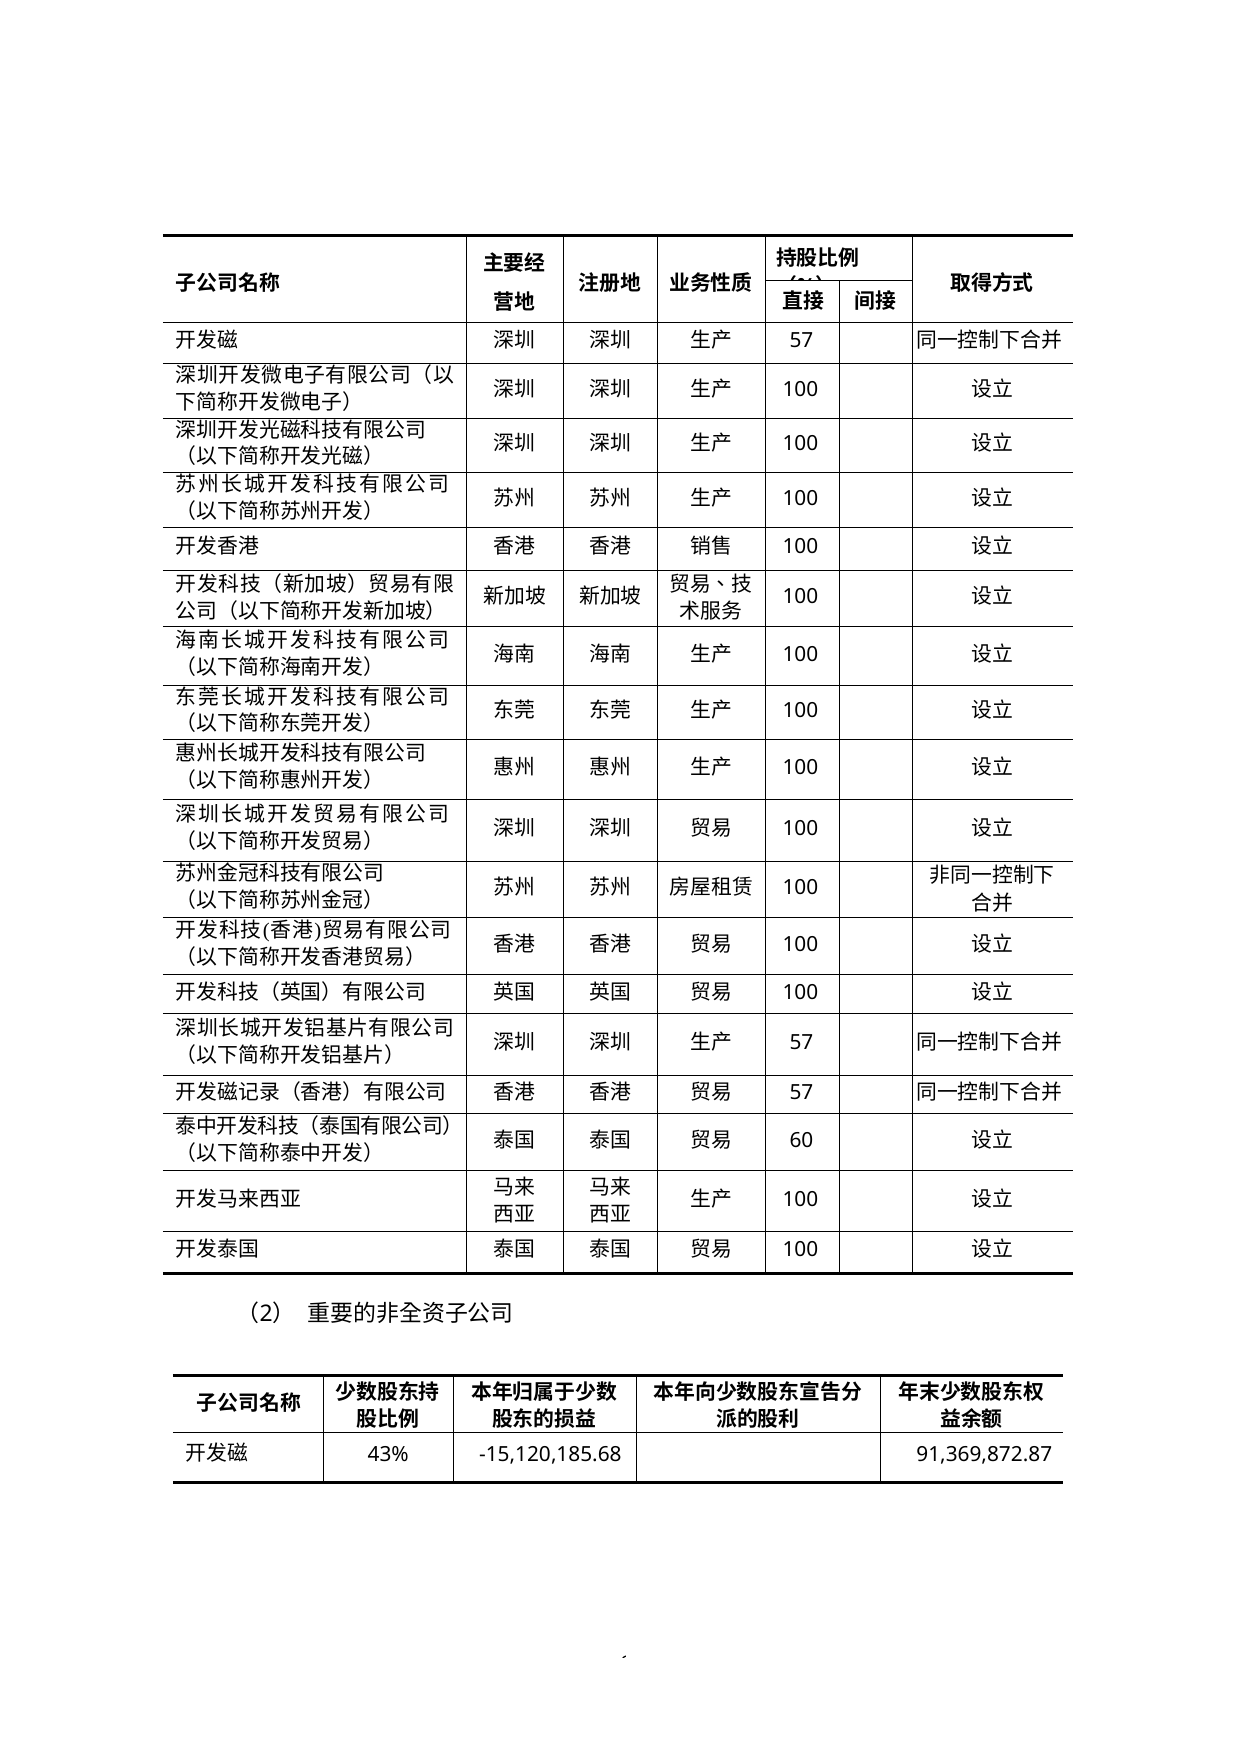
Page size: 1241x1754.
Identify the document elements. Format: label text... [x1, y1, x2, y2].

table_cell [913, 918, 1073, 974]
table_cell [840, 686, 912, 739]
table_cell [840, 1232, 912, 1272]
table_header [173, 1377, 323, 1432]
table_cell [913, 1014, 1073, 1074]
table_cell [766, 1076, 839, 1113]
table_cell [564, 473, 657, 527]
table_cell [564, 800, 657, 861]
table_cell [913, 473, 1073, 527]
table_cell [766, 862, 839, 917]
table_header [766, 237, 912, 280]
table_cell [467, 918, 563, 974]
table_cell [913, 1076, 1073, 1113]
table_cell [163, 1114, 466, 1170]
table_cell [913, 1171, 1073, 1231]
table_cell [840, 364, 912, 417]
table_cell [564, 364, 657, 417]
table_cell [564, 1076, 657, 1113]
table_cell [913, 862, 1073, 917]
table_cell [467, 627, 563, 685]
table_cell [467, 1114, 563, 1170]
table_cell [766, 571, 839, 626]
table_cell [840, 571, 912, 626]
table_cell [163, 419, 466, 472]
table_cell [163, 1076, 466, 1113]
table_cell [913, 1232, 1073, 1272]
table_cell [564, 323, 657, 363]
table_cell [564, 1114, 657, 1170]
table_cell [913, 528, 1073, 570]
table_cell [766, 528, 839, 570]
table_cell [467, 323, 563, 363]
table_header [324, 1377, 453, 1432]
subtitle （2） 重要的非全资子公司 [236, 1297, 847, 1328]
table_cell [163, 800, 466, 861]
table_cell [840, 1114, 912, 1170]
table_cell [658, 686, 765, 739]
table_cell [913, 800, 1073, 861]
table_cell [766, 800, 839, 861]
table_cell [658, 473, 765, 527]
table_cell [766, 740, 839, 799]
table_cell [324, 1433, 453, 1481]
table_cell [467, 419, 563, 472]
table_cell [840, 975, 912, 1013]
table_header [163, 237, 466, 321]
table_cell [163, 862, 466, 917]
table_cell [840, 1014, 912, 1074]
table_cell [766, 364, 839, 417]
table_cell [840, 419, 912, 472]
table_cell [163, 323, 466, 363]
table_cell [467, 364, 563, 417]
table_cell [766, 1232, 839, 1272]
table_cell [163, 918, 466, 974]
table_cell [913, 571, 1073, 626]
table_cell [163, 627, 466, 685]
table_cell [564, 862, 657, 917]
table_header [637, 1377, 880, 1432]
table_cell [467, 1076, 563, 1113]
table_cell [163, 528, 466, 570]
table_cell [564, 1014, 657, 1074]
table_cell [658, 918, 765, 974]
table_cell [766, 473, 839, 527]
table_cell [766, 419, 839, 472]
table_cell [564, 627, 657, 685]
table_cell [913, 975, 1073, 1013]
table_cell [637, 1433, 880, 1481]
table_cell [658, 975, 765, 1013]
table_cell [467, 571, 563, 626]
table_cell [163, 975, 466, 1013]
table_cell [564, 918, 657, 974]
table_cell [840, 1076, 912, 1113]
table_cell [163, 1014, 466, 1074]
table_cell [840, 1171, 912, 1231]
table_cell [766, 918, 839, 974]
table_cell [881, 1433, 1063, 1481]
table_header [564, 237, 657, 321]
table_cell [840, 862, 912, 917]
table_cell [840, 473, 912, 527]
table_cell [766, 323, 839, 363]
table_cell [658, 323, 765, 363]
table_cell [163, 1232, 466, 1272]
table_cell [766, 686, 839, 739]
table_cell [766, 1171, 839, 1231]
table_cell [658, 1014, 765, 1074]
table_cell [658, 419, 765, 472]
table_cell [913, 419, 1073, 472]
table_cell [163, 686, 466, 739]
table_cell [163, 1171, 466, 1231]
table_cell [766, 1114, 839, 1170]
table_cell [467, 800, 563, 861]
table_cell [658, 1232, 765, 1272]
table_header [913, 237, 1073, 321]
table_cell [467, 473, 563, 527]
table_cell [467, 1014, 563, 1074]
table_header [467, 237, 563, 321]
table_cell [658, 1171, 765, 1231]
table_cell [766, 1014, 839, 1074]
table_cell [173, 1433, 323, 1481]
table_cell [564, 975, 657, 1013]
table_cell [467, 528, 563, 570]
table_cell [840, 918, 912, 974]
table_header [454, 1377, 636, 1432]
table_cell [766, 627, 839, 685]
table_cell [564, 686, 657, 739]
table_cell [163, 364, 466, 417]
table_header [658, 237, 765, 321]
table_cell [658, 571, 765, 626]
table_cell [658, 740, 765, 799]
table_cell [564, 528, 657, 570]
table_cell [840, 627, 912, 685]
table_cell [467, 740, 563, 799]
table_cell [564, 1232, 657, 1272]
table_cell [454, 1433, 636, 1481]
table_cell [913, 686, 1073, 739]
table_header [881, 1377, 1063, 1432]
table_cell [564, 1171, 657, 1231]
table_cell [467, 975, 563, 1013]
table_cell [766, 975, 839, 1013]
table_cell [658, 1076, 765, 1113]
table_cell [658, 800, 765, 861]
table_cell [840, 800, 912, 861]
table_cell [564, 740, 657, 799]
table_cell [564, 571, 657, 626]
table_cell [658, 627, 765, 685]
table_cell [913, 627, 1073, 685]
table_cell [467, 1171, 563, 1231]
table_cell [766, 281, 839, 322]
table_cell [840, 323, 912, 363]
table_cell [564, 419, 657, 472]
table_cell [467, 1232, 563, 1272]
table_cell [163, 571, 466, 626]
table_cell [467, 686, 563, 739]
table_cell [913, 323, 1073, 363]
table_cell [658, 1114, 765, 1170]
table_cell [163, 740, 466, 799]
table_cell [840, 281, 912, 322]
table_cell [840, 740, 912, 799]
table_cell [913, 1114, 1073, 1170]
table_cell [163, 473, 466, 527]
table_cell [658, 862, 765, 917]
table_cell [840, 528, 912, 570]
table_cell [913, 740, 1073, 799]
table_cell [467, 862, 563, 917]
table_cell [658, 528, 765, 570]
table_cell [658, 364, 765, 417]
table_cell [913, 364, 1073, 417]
